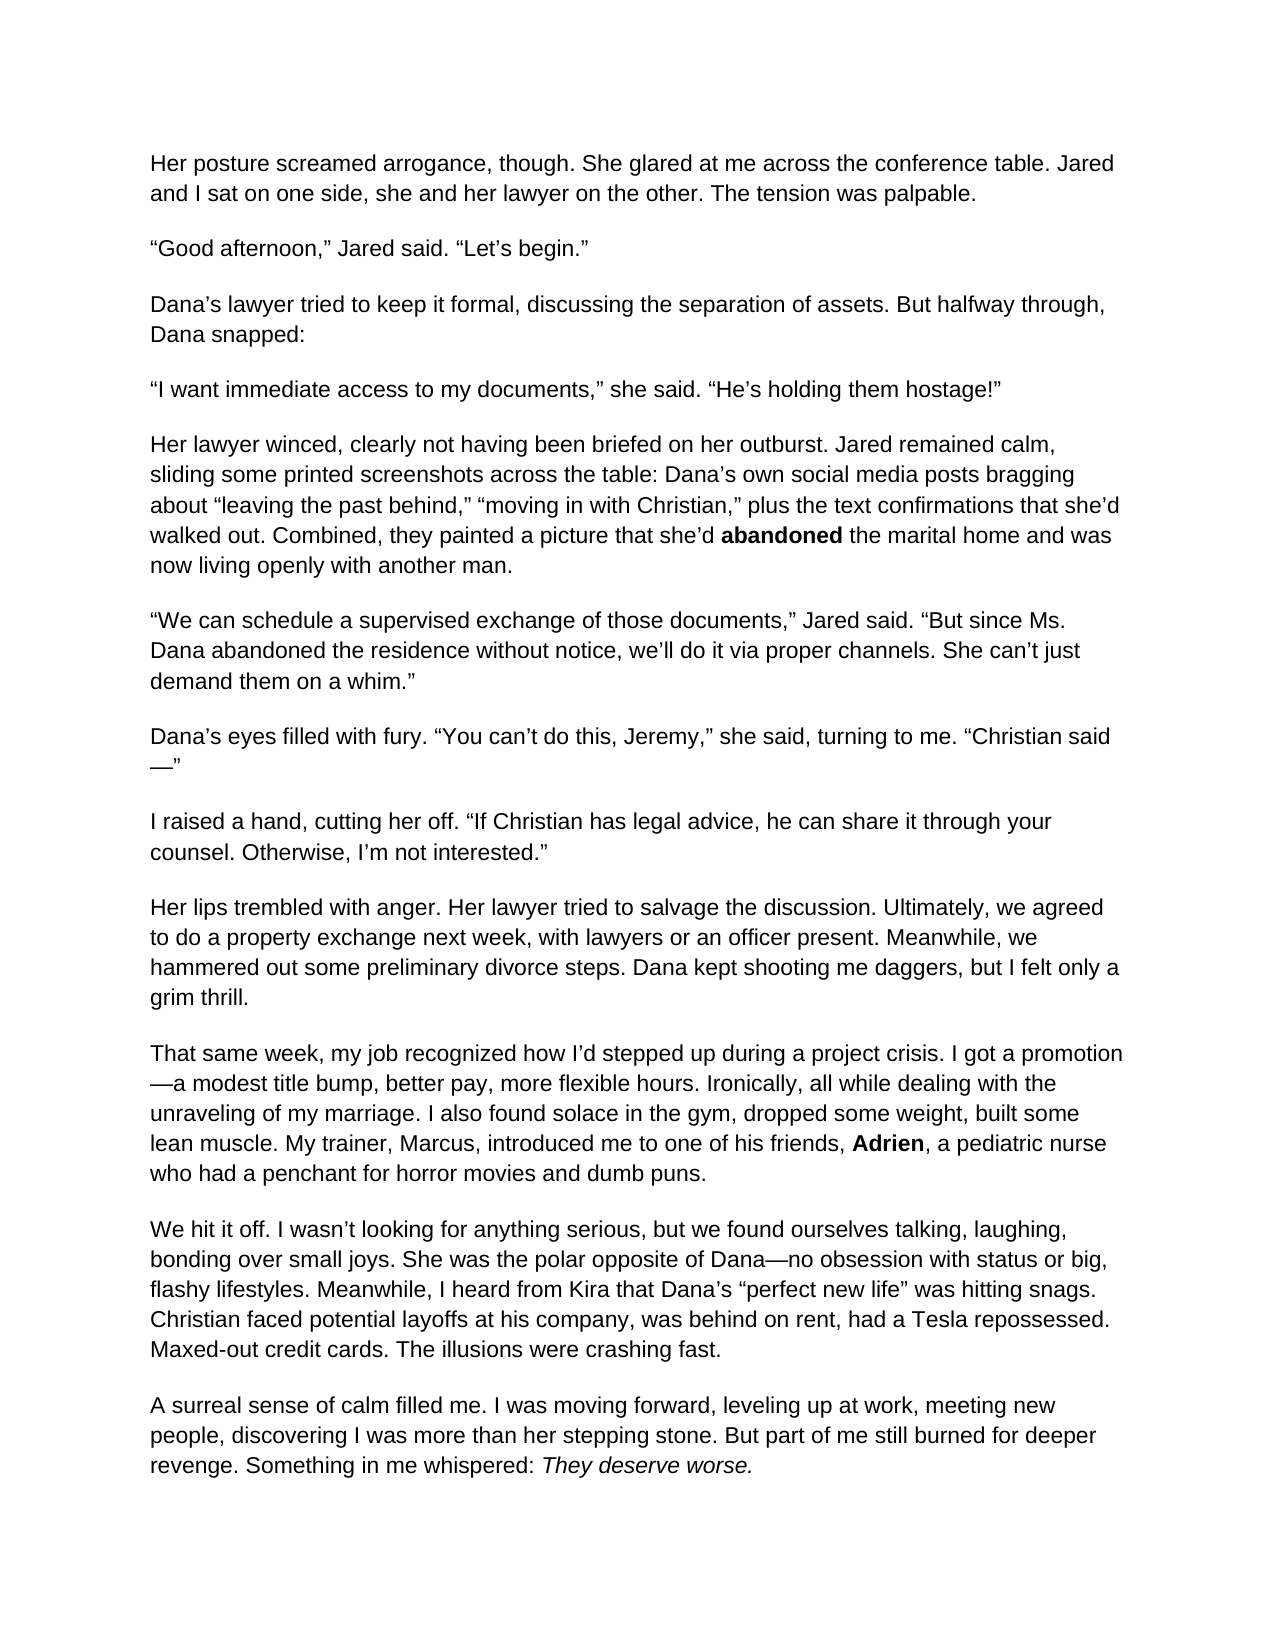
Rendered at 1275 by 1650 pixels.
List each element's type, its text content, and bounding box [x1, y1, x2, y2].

text Her posture screamed arrogance, though. She glared at me across the conference table. Jared and I sat on one side, she and her lawyer on the other. The tension was palpable. [150, 150, 1125, 207]
text Dana’s eyes filled with fury. “You can’t do this, Jeremy,” she said, turning to me. “Christian said—” [150, 723, 1125, 779]
text “Good afternoon,” Jared said. “Let’s begin.” [150, 235, 1125, 262]
text That same week, my job recognized how I’d stepped up during a project crisis. I got a promotion—a modest title bump, better pay, more flexible hours. Ironically, all while dealing with the unraveling of my marriage. I also found solace in the gym, dropped some weight, built some lean muscle. My trainer, Marcus, introduced me to one of his friends, Adrien, a pediatric nurse who had a penchant for horror movies and dumb puns. [150, 1039, 1125, 1187]
text I raised a hand, cutting her off. “If Christian has legal advice, he can share it through your counsel. Otherwise, I’m not interested.” [150, 808, 1125, 865]
text Her lawyer winced, clearly not having been briefed on her outburst. Jared remained calm, sliding some printed screenshots across the table: Dana’s own social media posts bragging about “leaving the past behind,” “moving in with Christian,” plus the text confirmations that she’d walked out. Combined, they painted a picture that she’d abandoned the marital home and was now living openly with another man. [150, 431, 1125, 578]
text A surreal sense of calm filled me. I was moving forward, leveling up at work, meeting new people, discovering I was more than her stepping stone. But part of me still burned for deeper revenge. Something in me whispered: They deserve worse. [150, 1392, 1125, 1478]
text Dana’s lawyer tried to keep it formal, discussing the separation of assets. But halfway through, Dana snapped: [150, 291, 1125, 347]
text We hit it off. I wasn’t looking for anything serious, but we found ourselves talking, laughing, bonding over small joys. She was the polar opposite of Dana—no obsession with status or big, flashy lifestyles. Meanwhile, I heard from Kira that Dana’s “perfect new life” was hitting snags. Christian faced potential layoffs at his company, was behind on rent, had a Tesla repossessed. Maxed-out credit cards. The illusions were crashing fast. [150, 1216, 1125, 1363]
text “I want immediate access to my documents,” she said. “He’s holding them hostage!” [150, 376, 1125, 402]
text Her lips trembled with anger. Her lawyer tried to salvage the discussion. Ultimately, we agreed to do a property exchange next week, with lawyers or an officer present. Meanwhile, we hammered out some preliminary divorce steps. Dana kept shooting me daggers, but I felt only a grim thrill. [150, 894, 1125, 1011]
text “We can schedule a supervised exchange of those documents,” Jared said. “But since Ms. Dana abandoned the residence without notice, we’ll do it via proper channels. She can’t just demand them on a whim.” [150, 607, 1125, 694]
